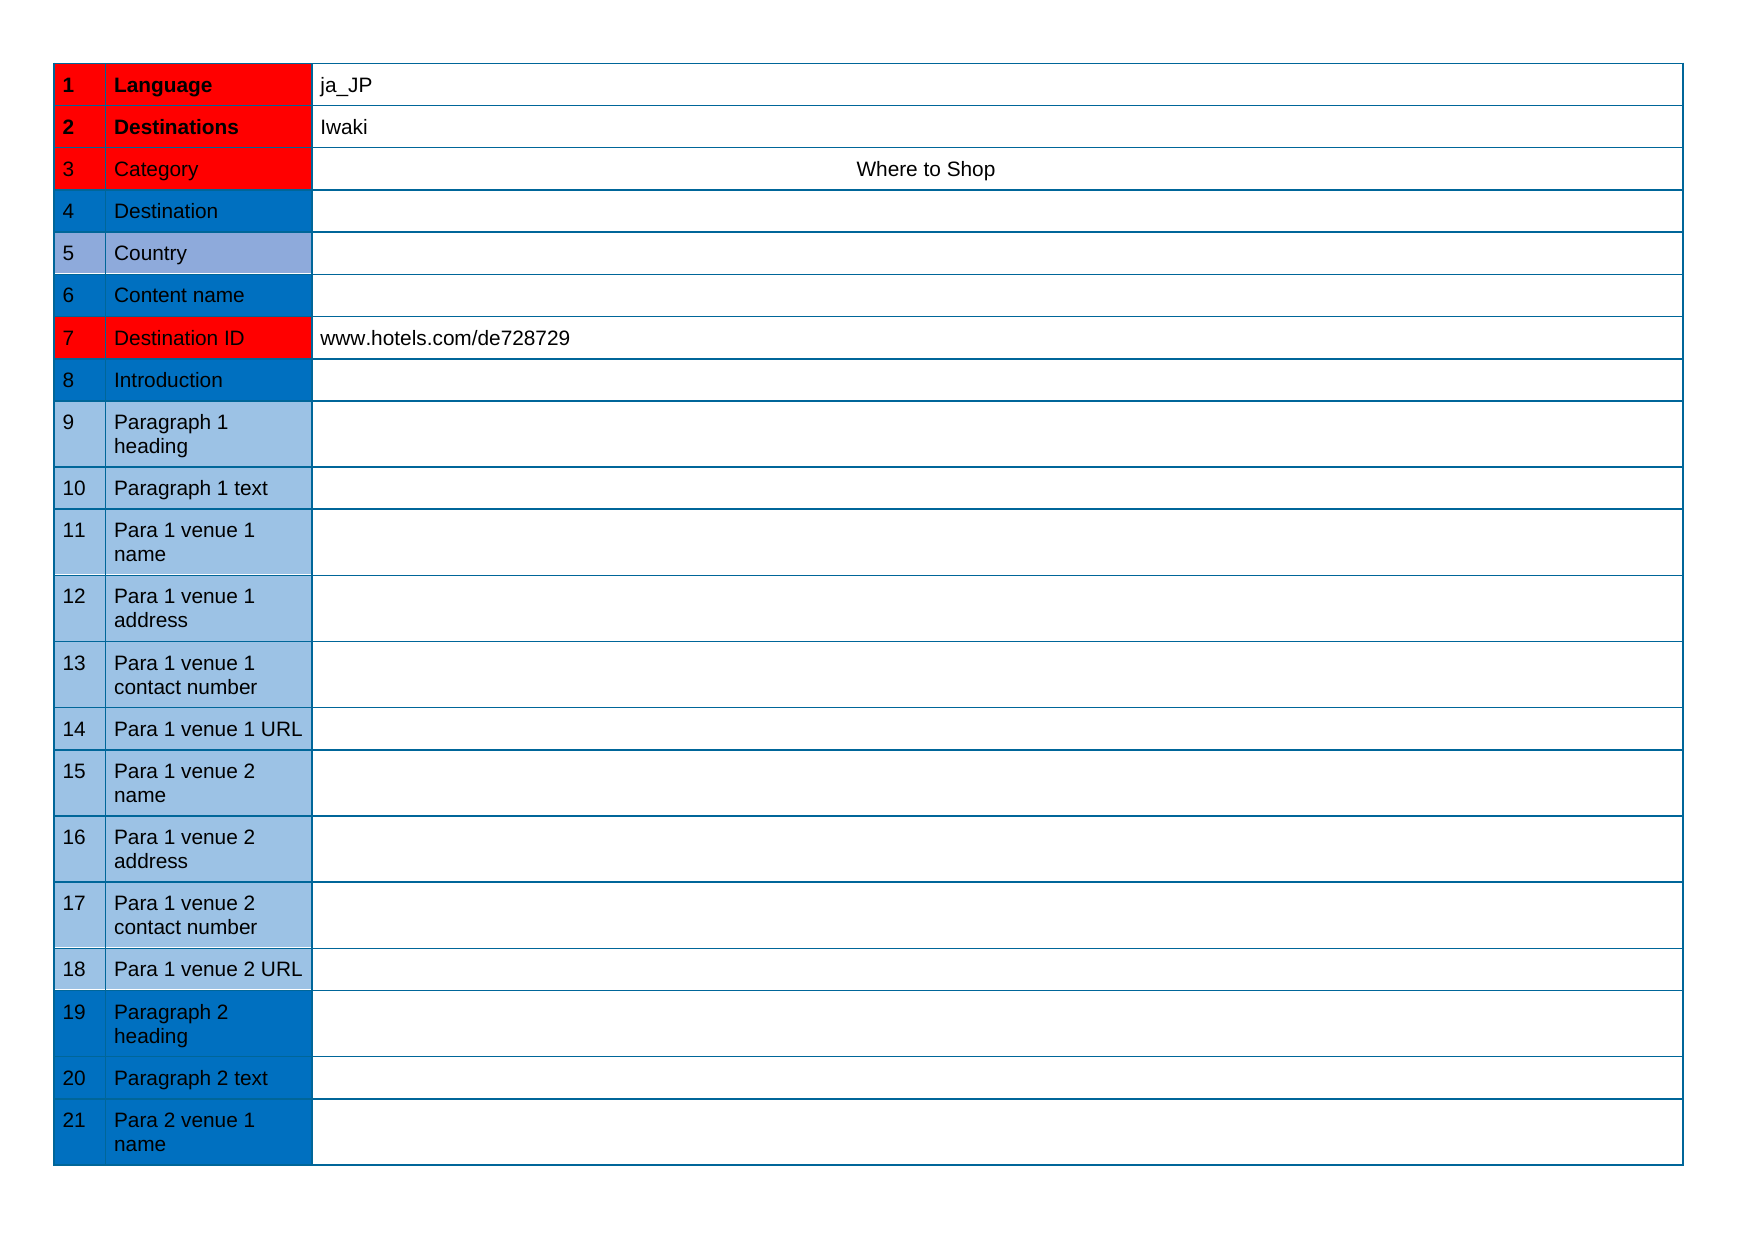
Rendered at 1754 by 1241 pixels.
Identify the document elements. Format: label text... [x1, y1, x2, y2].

table_cell [313, 576, 1682, 641]
table_cell [313, 402, 1682, 466]
table_cell Paragraph 1 text [106, 468, 311, 508]
table_cell [313, 468, 1682, 508]
table_cell [313, 991, 1682, 1056]
table_cell Destinations [106, 106, 311, 147]
table_cell [313, 642, 1682, 707]
table_cell 10 [55, 468, 105, 508]
table_cell Para 1 venue 2 name [106, 751, 311, 815]
table_cell 14 [55, 708, 105, 749]
table_cell 8 [55, 360, 105, 400]
table_cell www.hotels.com/de728729 [313, 317, 1682, 358]
table_cell [313, 510, 1682, 574]
table_cell [313, 883, 1682, 947]
table_cell 15 [55, 751, 105, 815]
table_header 1 [55, 64, 105, 105]
table_cell 7 [55, 317, 105, 358]
table_cell [313, 233, 1682, 273]
table_cell [313, 1057, 1682, 1098]
table_cell [313, 191, 1682, 231]
table_cell 6 [55, 275, 105, 316]
table_cell Para 1 venue 1 name [106, 510, 311, 574]
table_cell [313, 751, 1682, 815]
table_cell 9 [55, 402, 105, 466]
table_cell 19 [55, 991, 105, 1056]
table_cell [313, 275, 1682, 316]
table_cell 3 [55, 148, 105, 189]
table_cell 5 [55, 233, 105, 273]
table_cell Country [106, 233, 311, 273]
table_cell 16 [55, 817, 105, 881]
table_cell 11 [55, 510, 105, 574]
table_cell [313, 708, 1682, 749]
table_cell 18 [55, 949, 105, 989]
table_cell Paragraph 1 heading [106, 402, 311, 466]
table_header Language [106, 64, 311, 105]
table_cell 12 [55, 576, 105, 641]
table_cell Para 1 venue 1 address [106, 576, 311, 641]
table_cell [313, 949, 1682, 989]
table_cell Iwaki [313, 106, 1682, 147]
table_cell Content name [106, 275, 311, 316]
table_cell Paragraph 2 text [106, 1057, 311, 1098]
table_cell Where to Shop [313, 148, 1682, 189]
table_cell 2 [55, 106, 105, 147]
table_cell 20 [55, 1057, 105, 1098]
table_cell Destination [106, 191, 311, 231]
table_cell Para 1 venue 1 contact number [106, 642, 311, 707]
table_cell Para 2 venue 1 name [106, 1100, 311, 1164]
table_cell [313, 360, 1682, 400]
table_cell Paragraph 2 heading [106, 991, 311, 1056]
table_cell Destination ID [106, 317, 311, 358]
table_cell 4 [55, 191, 105, 231]
table_cell Para 1 venue 2 URL [106, 949, 311, 989]
table_cell Para 1 venue 1 URL [106, 708, 311, 749]
table_cell [313, 817, 1682, 881]
table_cell Category [106, 148, 311, 189]
table_cell 17 [55, 883, 105, 947]
table_cell [313, 1100, 1682, 1164]
table_cell 13 [55, 642, 105, 707]
table_cell Para 1 venue 2 address [106, 817, 311, 881]
table_cell 21 [55, 1100, 105, 1164]
table_cell Introduction [106, 360, 311, 400]
table_header ja_JP [313, 64, 1682, 105]
table_cell Para 1 venue 2 contact number [106, 883, 311, 947]
